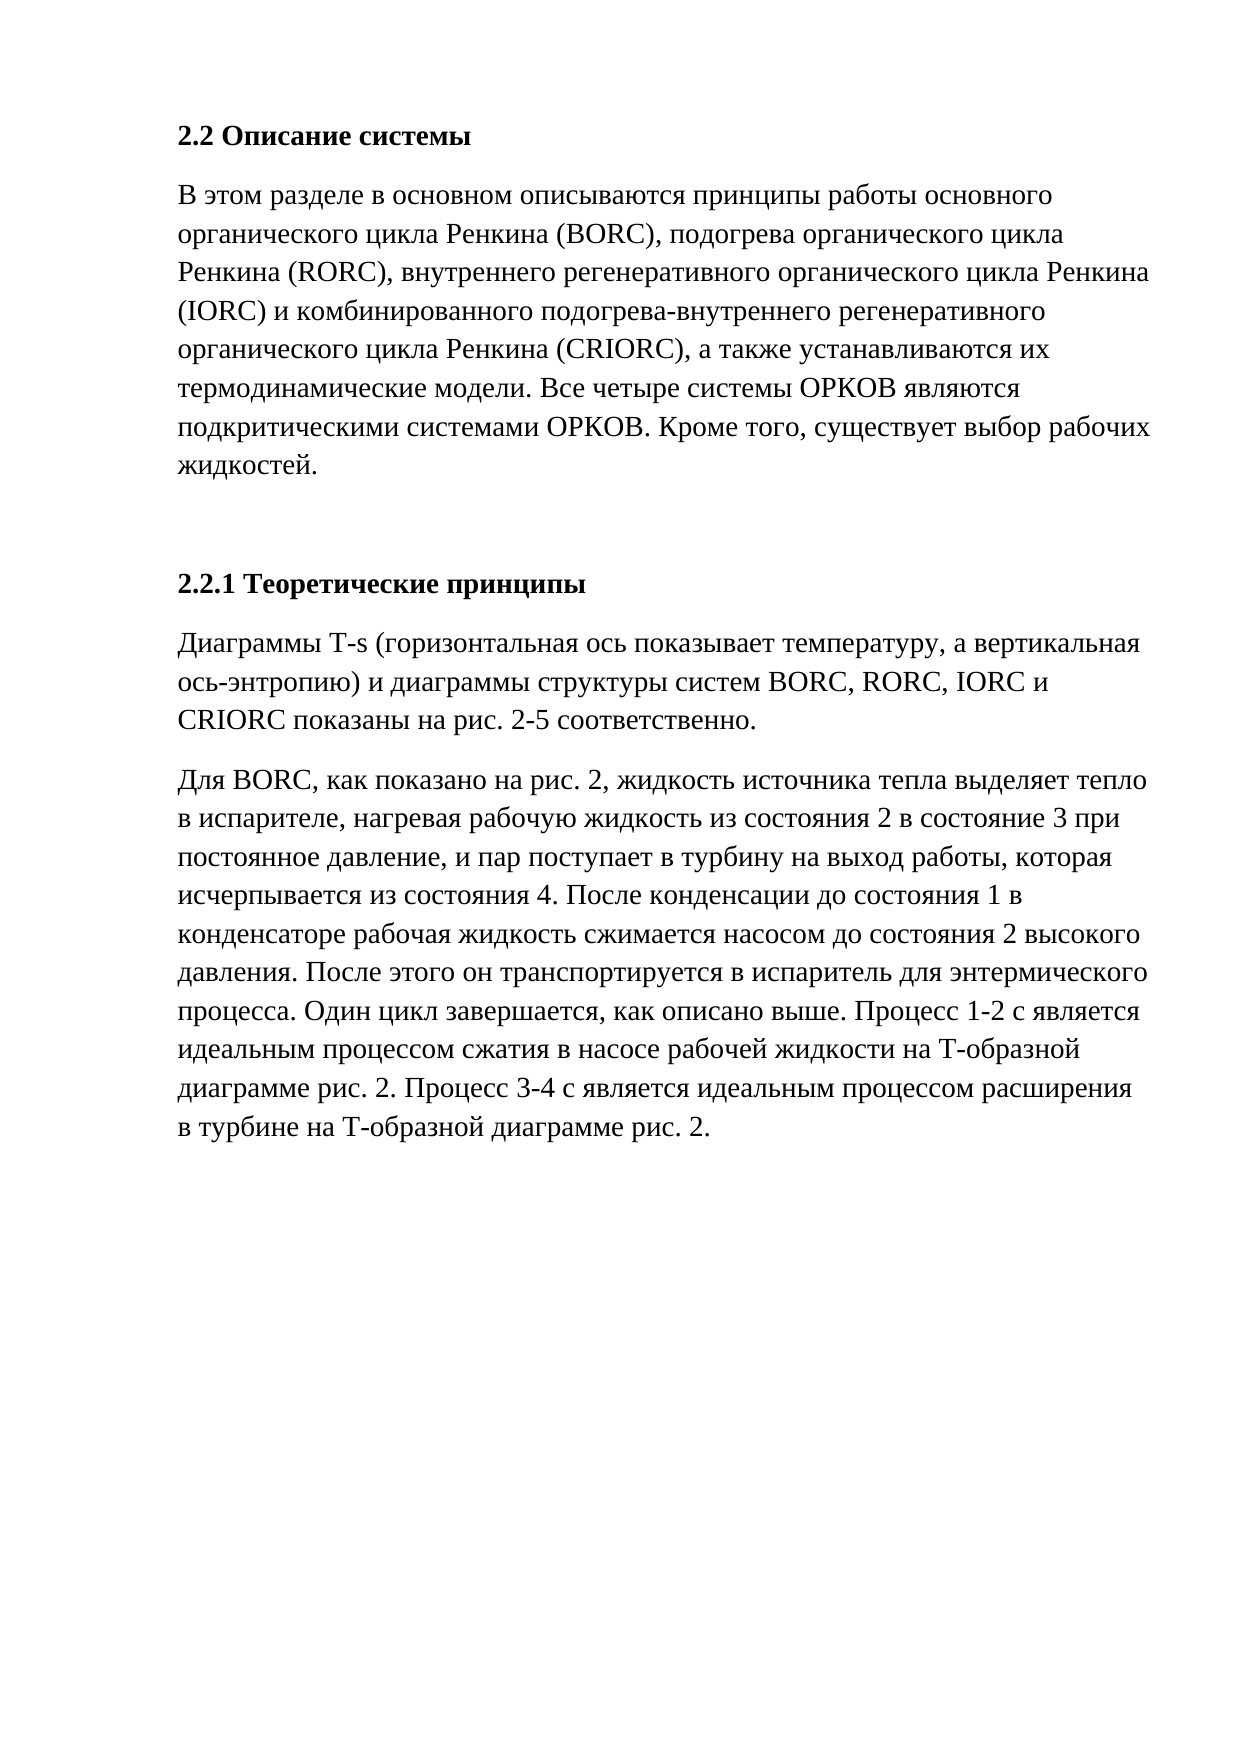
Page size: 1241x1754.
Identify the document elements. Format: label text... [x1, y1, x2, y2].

text Диаграммы T-s (горизонтальная ось показывает температуру, а вертикальная ось-энтропию) и диаграммы структуры систем BORC, RORC, IORC и CRIORC показаны на рис. 2-5 соответственно. [177, 625, 1152, 736]
text Для BORC, как показано на рис. 2, жидкость источника тепла выделяет тепло в испарителе, нагревая рабочую жидкость из состояния 2 в состояние 3 при постоянное давление, и пар поступает в турбину на выход работы, которая исчерпывается из состояния 4. После конденсации до состояния 1 в конденсаторе рабочая жидкость сжимается насосом до состояния 2 высокого давления. После этого он транспортируется в испаритель для энтермического процесса. Один цикл завершается, как описано выше. Процесс 1-2 с является идеальным процессом сжатия в насосе рабочей жидкости на Т-образной диаграмме рис. 2. Процесс 3-4 с является идеальным процессом расширения в турбине на Т-образной диаграмме рис. 2. [177, 762, 1152, 1142]
text 2.2.1 Теоретические принципы [177, 566, 1152, 599]
text В этом разделе в основном описываются принципы работы основного органического цикла Ренкина (BORC), подогрева органического цикла Ренкина (RORC), внутреннего регенеративного органического цикла Ренкина (IORC) и комбинированного подогрева-внутреннего регенеративного органического цикла Ренкина (CRIORC), а также устанавливаются их термодинамические модели. Все четыре системы ОРКОВ являются подкритическими системами ОРКОВ. Кроме того, существует выбор рабочих жидкостей. [177, 177, 1152, 481]
text 2.2 Описание системы [177, 118, 1152, 152]
